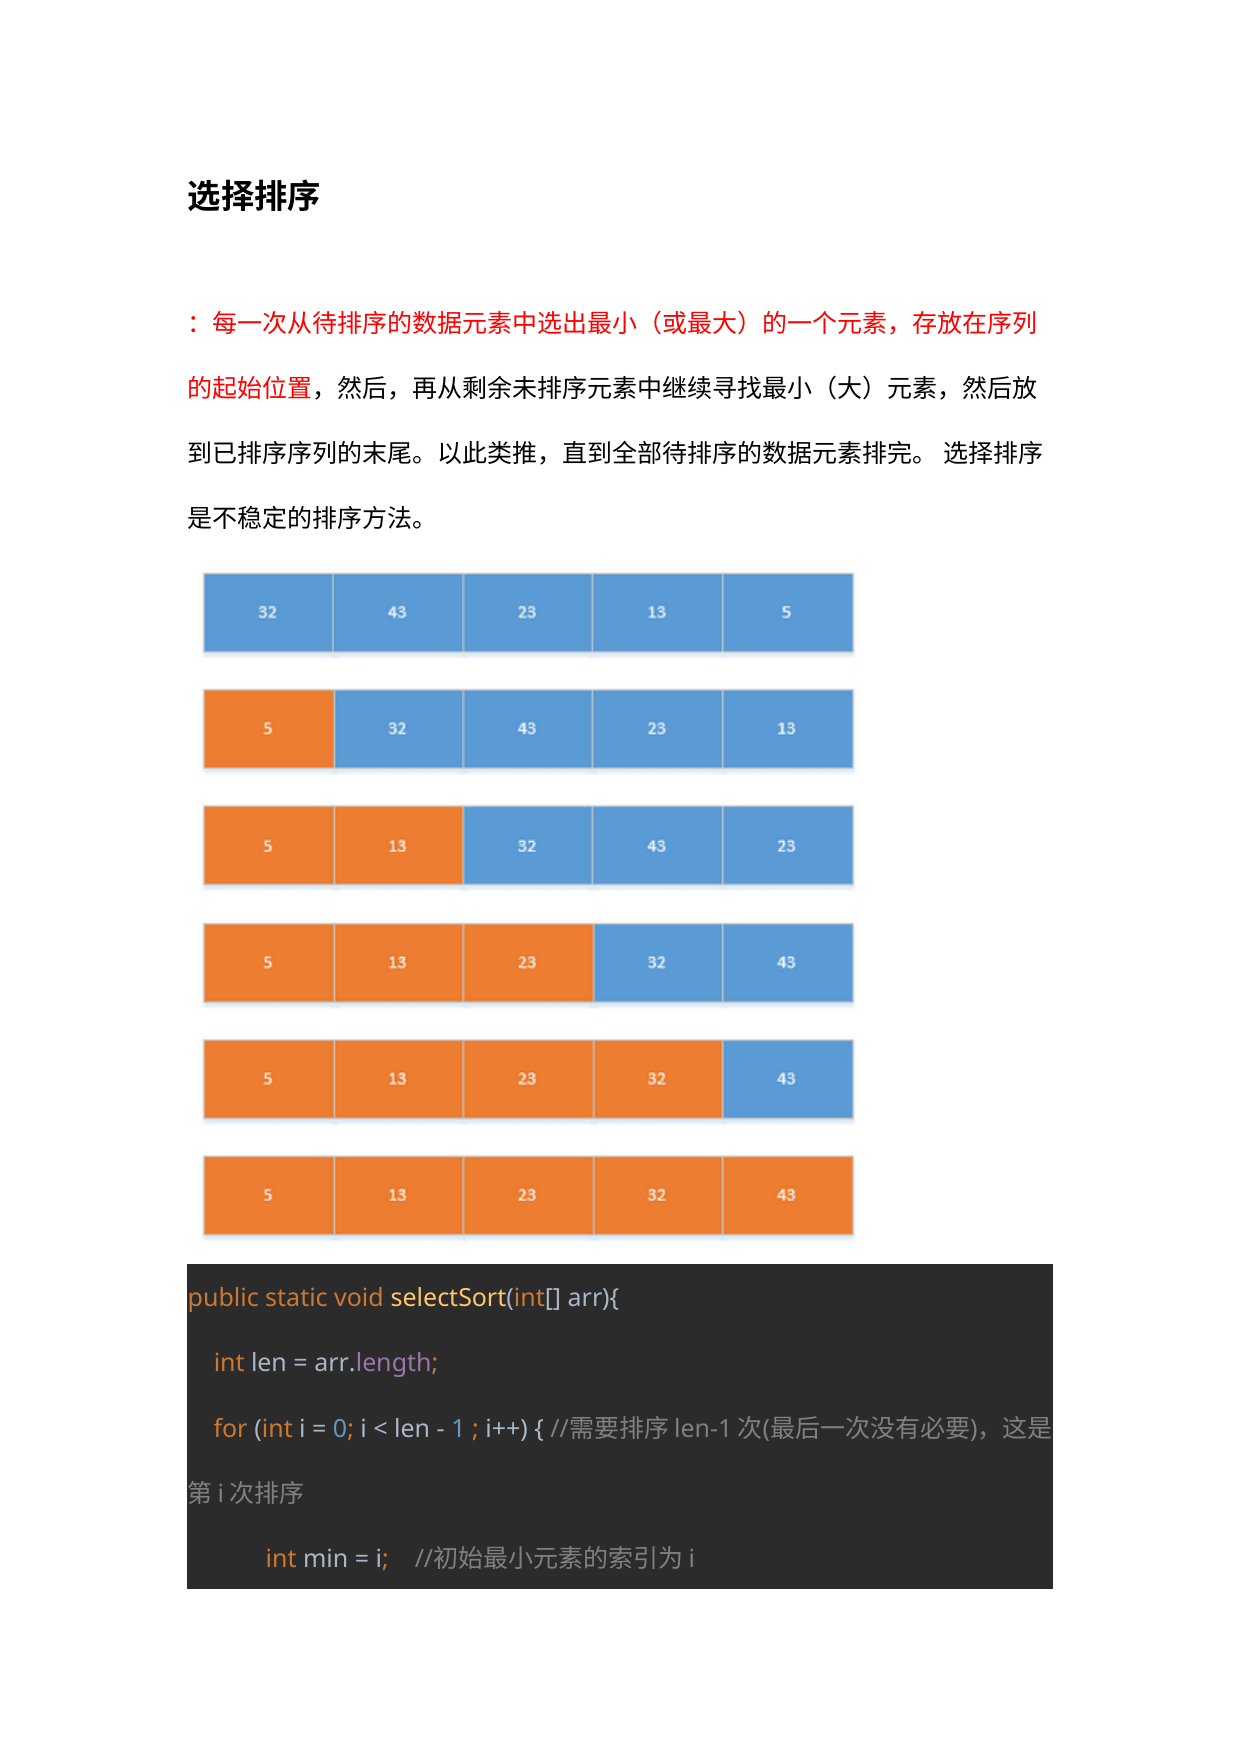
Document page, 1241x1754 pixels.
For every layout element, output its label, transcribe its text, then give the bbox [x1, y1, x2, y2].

picture [187, 564, 869, 1248]
subtitle 选择排序 [187, 162, 1053, 227]
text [187, 1264, 1053, 1589]
